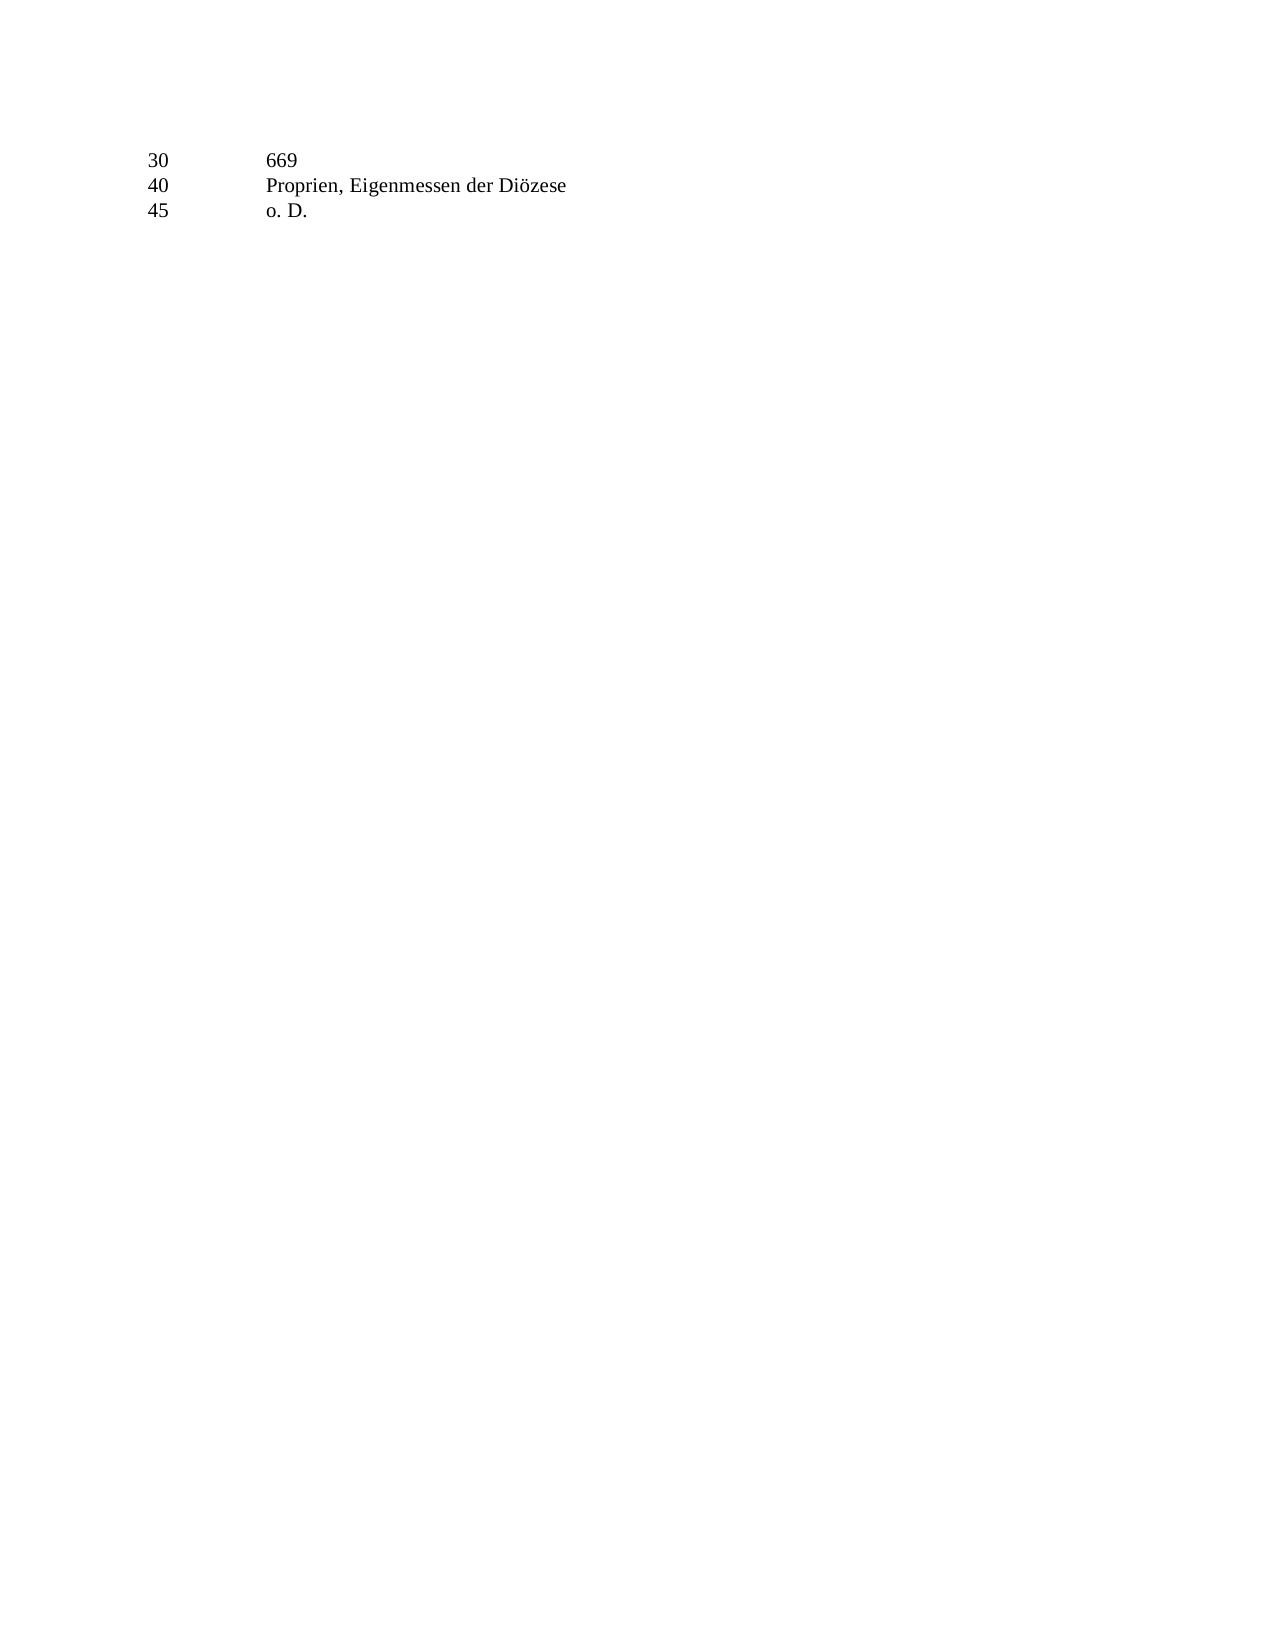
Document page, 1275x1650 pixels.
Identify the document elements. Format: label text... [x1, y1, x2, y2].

text 40 s[Proprien]s, s[Eigenmessen der Diözese<Mainz>]s [148, 173, 1127, 198]
text 30 669 [148, 148, 1127, 173]
text 45 o. D. [148, 198, 1127, 223]
